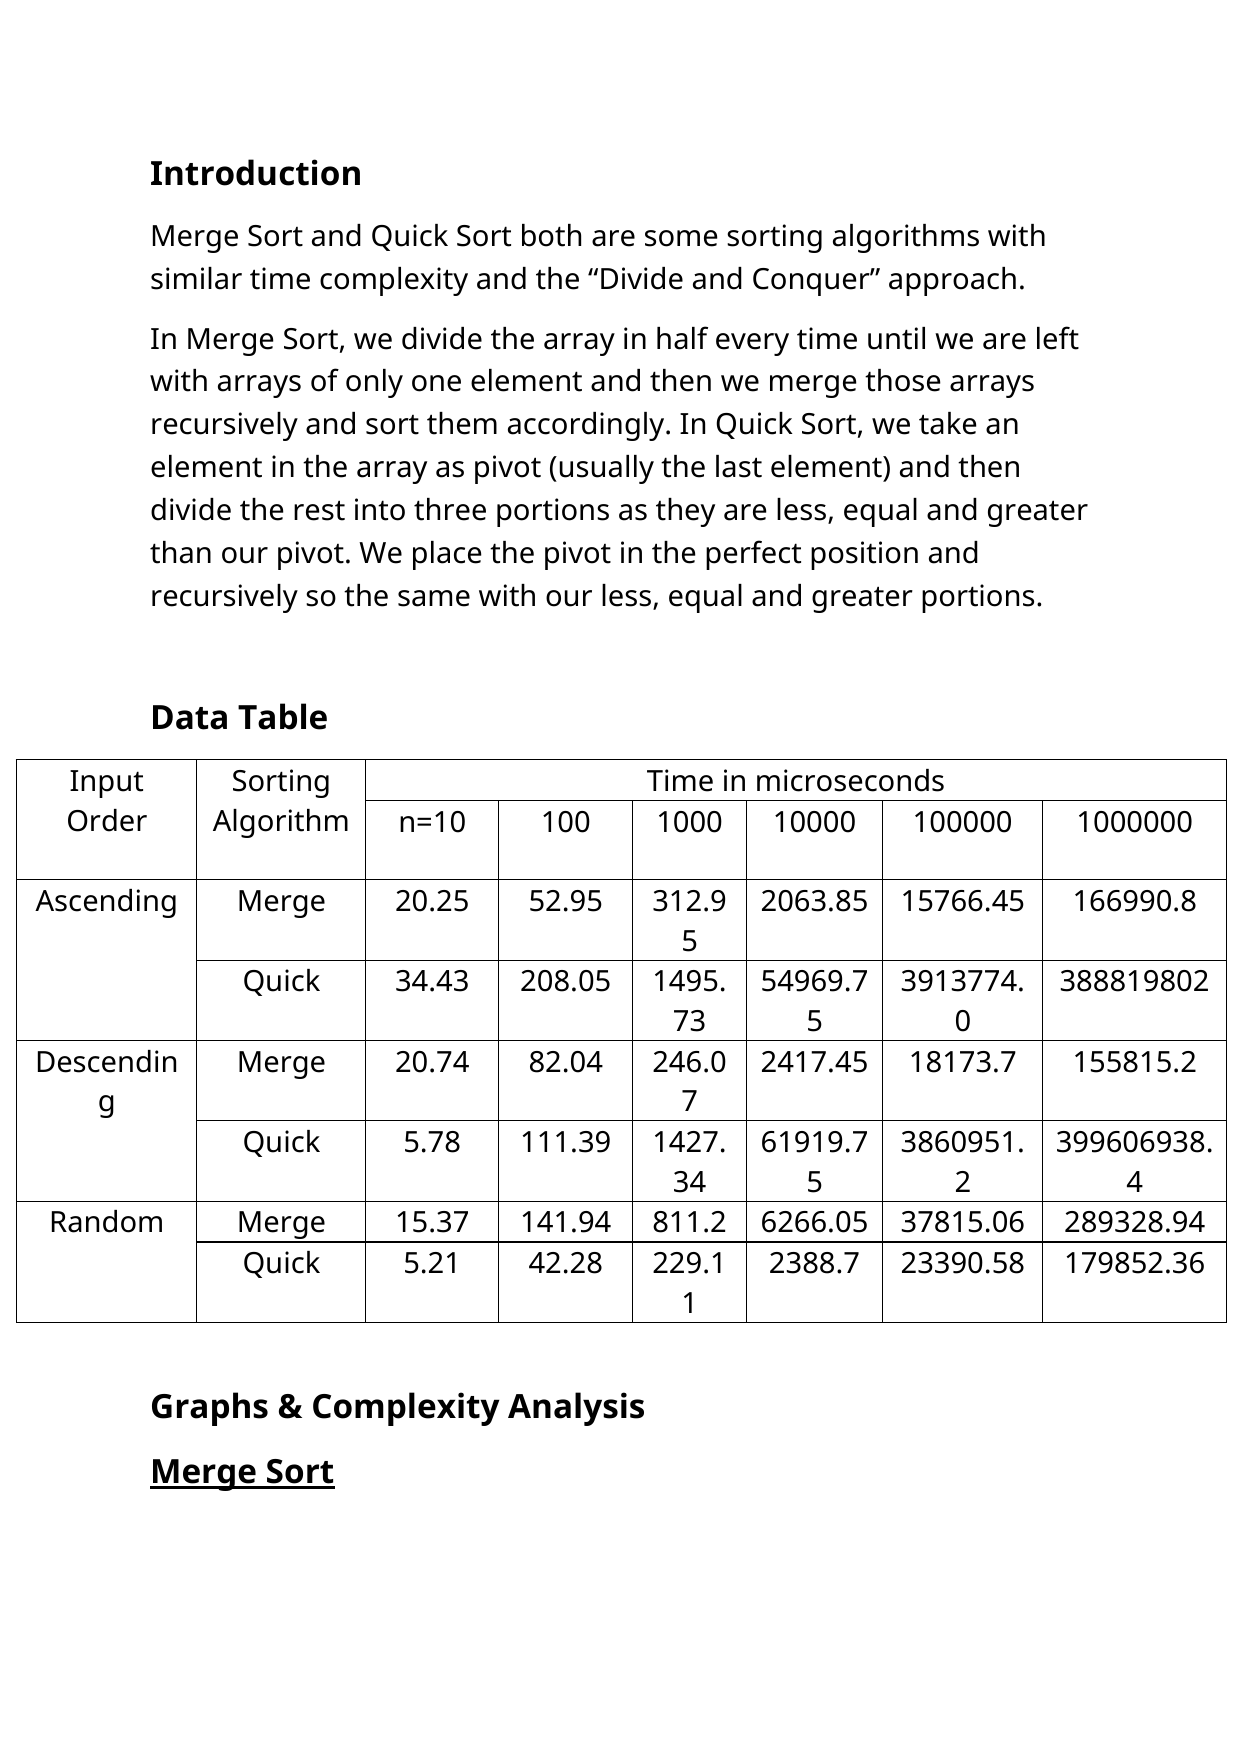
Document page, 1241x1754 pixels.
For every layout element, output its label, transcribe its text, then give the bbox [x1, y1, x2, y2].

table_cell 18173.7 [883, 1041, 1042, 1120]
table_cell 141.94 [499, 1202, 632, 1241]
table_cell 23390.58 [883, 1243, 1042, 1322]
table_cell 1000 [633, 801, 746, 879]
table_cell 388819802 [1043, 961, 1226, 1040]
table_cell 52.95 [499, 880, 632, 959]
table_cell 5.78 [366, 1121, 498, 1201]
table_header Input Order [17, 760, 196, 879]
table_cell Merge [197, 880, 365, 959]
table_cell Merge [197, 1041, 365, 1120]
table_cell 100 [499, 801, 632, 879]
table_header Time in microseconds [366, 760, 1226, 800]
table_cell 20.25 [366, 880, 498, 959]
table_cell 5.21 [366, 1243, 498, 1322]
table_cell 155815.2 [1043, 1041, 1226, 1120]
table_cell 179852.36 [1043, 1243, 1226, 1322]
table_cell n=10 [366, 801, 498, 879]
table_cell 20.74 [366, 1041, 498, 1120]
text Merge Sort and Quick Sort both are some sorting algorithms with similar time complexity and the “Divide and Conquer” approach. [150, 216, 1090, 298]
table_cell 15.37 [366, 1202, 498, 1241]
table_cell 399606938.4 [1043, 1121, 1226, 1201]
table_cell Merge [197, 1202, 365, 1241]
table_cell 6266.05 [747, 1202, 882, 1241]
table_cell Descending [17, 1041, 196, 1201]
table_cell Quick [197, 961, 365, 1040]
table_cell 2388.7 [747, 1243, 882, 1322]
table_cell Quick [197, 1243, 365, 1322]
table_cell 10000 [747, 801, 882, 879]
text Data Table [150, 694, 1090, 739]
table_cell 289328.94 [1043, 1202, 1226, 1241]
table_cell 246.07 [633, 1041, 746, 1120]
table_cell Ascending [17, 880, 196, 1040]
table_cell 208.05 [499, 961, 632, 1040]
table_cell 3860951.2 [883, 1121, 1042, 1201]
text Graphs & Complexity Analysis [150, 1382, 1090, 1428]
text Introduction [150, 150, 1090, 195]
table_cell 1495.73 [633, 961, 746, 1040]
table_cell 1000000 [1043, 801, 1226, 879]
table_cell Quick [197, 1121, 365, 1201]
text In Merge Sort, we divide the array in half every time until we are left with arrays of only one element and then we merge those arrays recursively and sort them accordingly. In Quick Sort, we take an element in the array as pivot (usually the last element) and then divide the rest into three portions as they are less, equal and greater than our pivot. We place the pivot in the perfect position and recursively so the same with our less, equal and greater portions. [150, 318, 1090, 614]
table_cell 2417.45 [747, 1041, 882, 1120]
table_header Sorting Algorithm [197, 760, 365, 879]
table_cell 61919.75 [747, 1121, 882, 1201]
table_cell 229.11 [633, 1243, 746, 1322]
table_cell 15766.45 [883, 880, 1042, 959]
table_cell 54969.75 [747, 961, 882, 1040]
table_cell 100000 [883, 801, 1042, 879]
table_cell 111.39 [499, 1121, 632, 1201]
table_cell 37815.06 [883, 1202, 1042, 1241]
table_cell 3913774.0 [883, 961, 1042, 1040]
table_cell 82.04 [499, 1041, 632, 1120]
table_cell 312.95 [633, 880, 746, 959]
table_cell 811.2 [633, 1202, 746, 1241]
table_cell 34.43 [366, 961, 498, 1040]
table_cell 166990.8 [1043, 880, 1226, 959]
table_cell 2063.85 [747, 880, 882, 959]
table_cell 42.28 [499, 1243, 632, 1322]
table_cell Random [17, 1202, 196, 1322]
table_cell 1427.34 [633, 1121, 746, 1201]
text Merge Sort [150, 1448, 1090, 1493]
